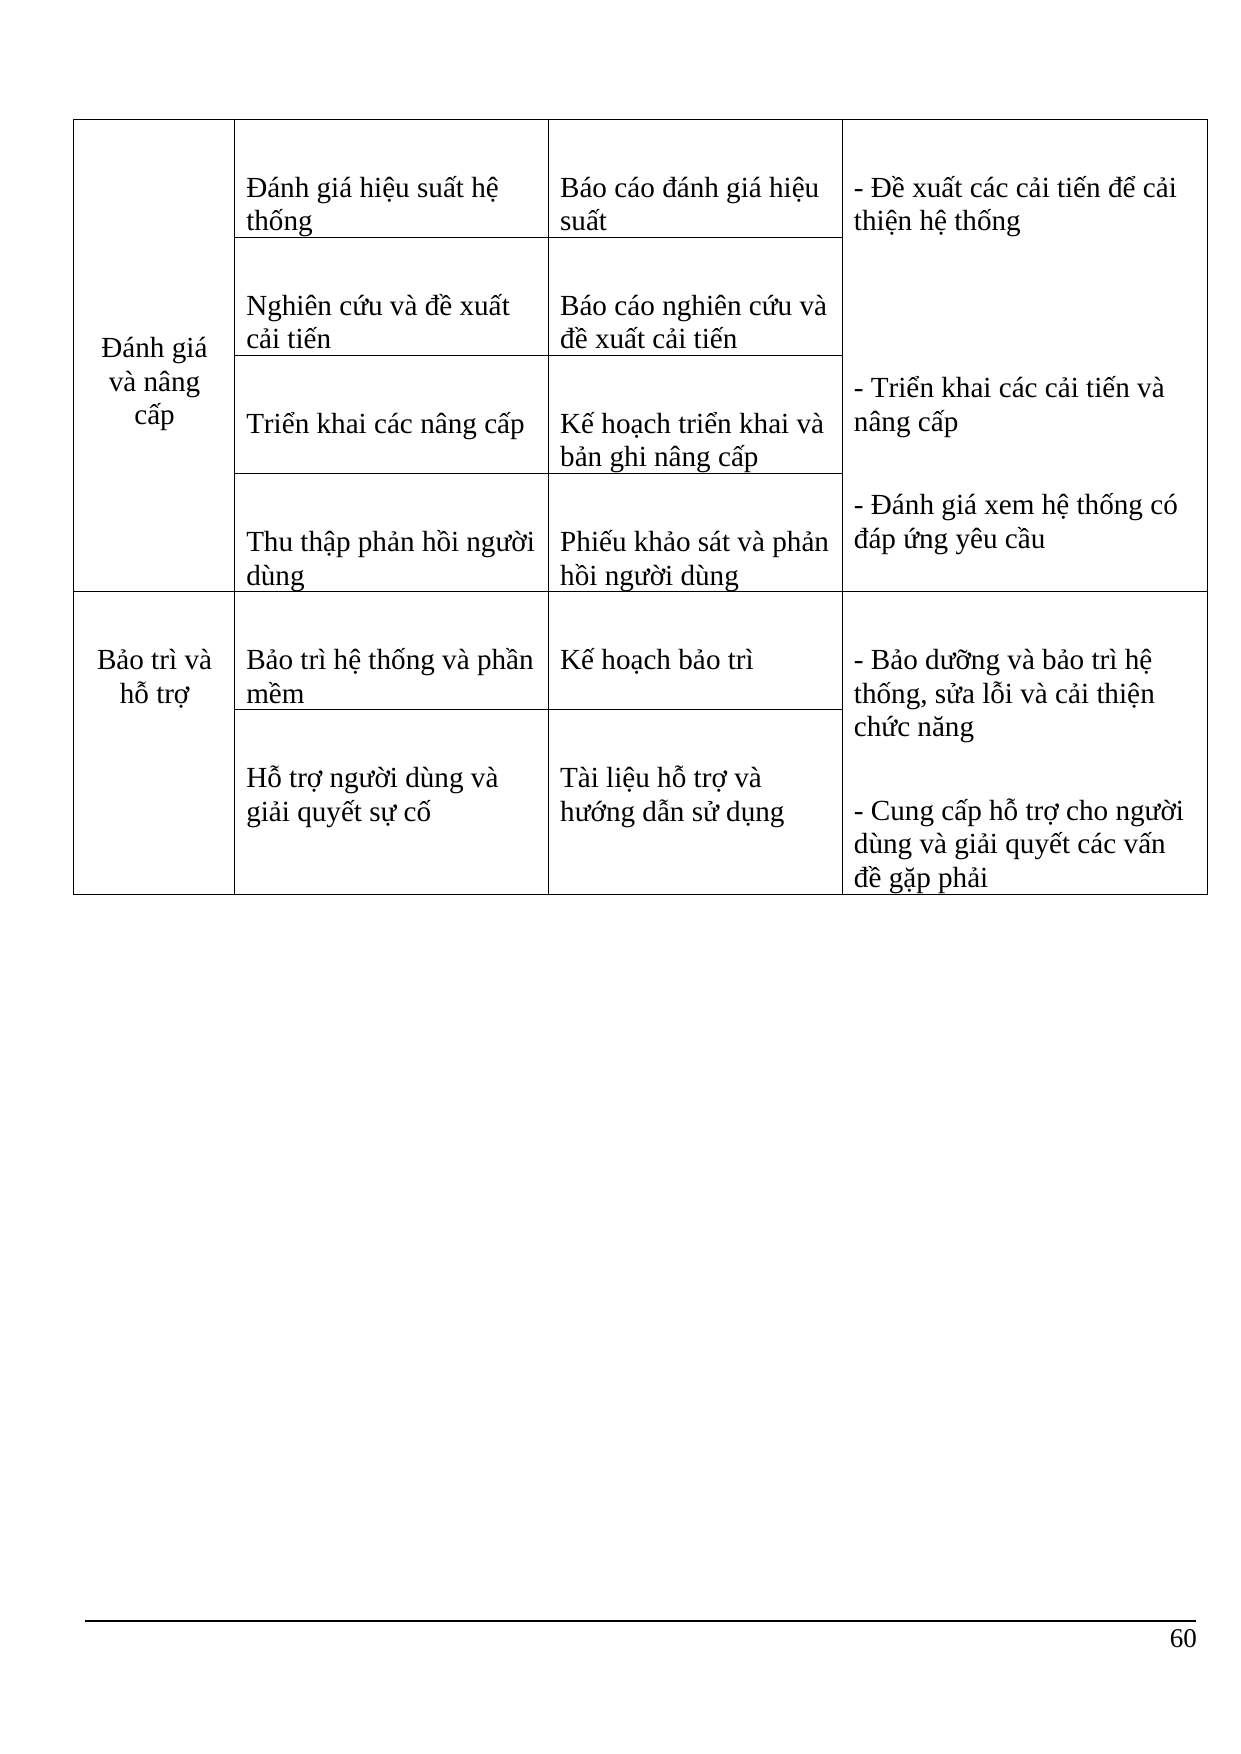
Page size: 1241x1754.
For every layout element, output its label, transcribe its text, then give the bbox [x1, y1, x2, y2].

table_cell Tài liệu hỗ trợ và hướng dẫn sử dụng [549, 710, 842, 893]
table_cell Bảo trì và hỗ trợ [74, 592, 234, 893]
table_cell Nghiên cứu và đề xuất cải tiến [235, 238, 548, 355]
table_cell Đánh giá hiệu suất hệ thống [235, 120, 548, 237]
table_cell Báo cáo đánh giá hiệu suất [549, 120, 842, 237]
table_cell Kế hoạch triển khai và bản ghi nâng cấp [549, 356, 842, 473]
table_cell Bảo trì hệ thống và phần mềm [235, 592, 548, 709]
table_cell Triển khai các nâng cấp [235, 356, 548, 473]
table_cell Phiếu khảo sát và phản hồi người dùng [549, 474, 842, 591]
table_cell Đánh giá và nâng cấp [74, 120, 234, 591]
table_cell Hỗ trợ người dùng và giải quyết sự cố [235, 710, 548, 893]
table_cell Báo cáo nghiên cứu và đề xuất cải tiến [549, 238, 842, 355]
table_cell Kế hoạch bảo trì [549, 592, 842, 709]
table_cell Thu thập phản hồi người dùng [235, 474, 548, 591]
table_cell - Bảo dưỡng và bảo trì hệ thống, sửa lỗi và cải thiện chức năng - Cung cấp hỗ trợ cho người dùng và giải quyết các vấn đề gặp phải [843, 592, 1207, 893]
table_cell - Đề xuất các cải tiến để cải thiện hệ thống - Triển khai các cải tiến và nâng cấp - Đánh giá xem hệ thống có đáp ứng yêu cầu [843, 120, 1207, 591]
